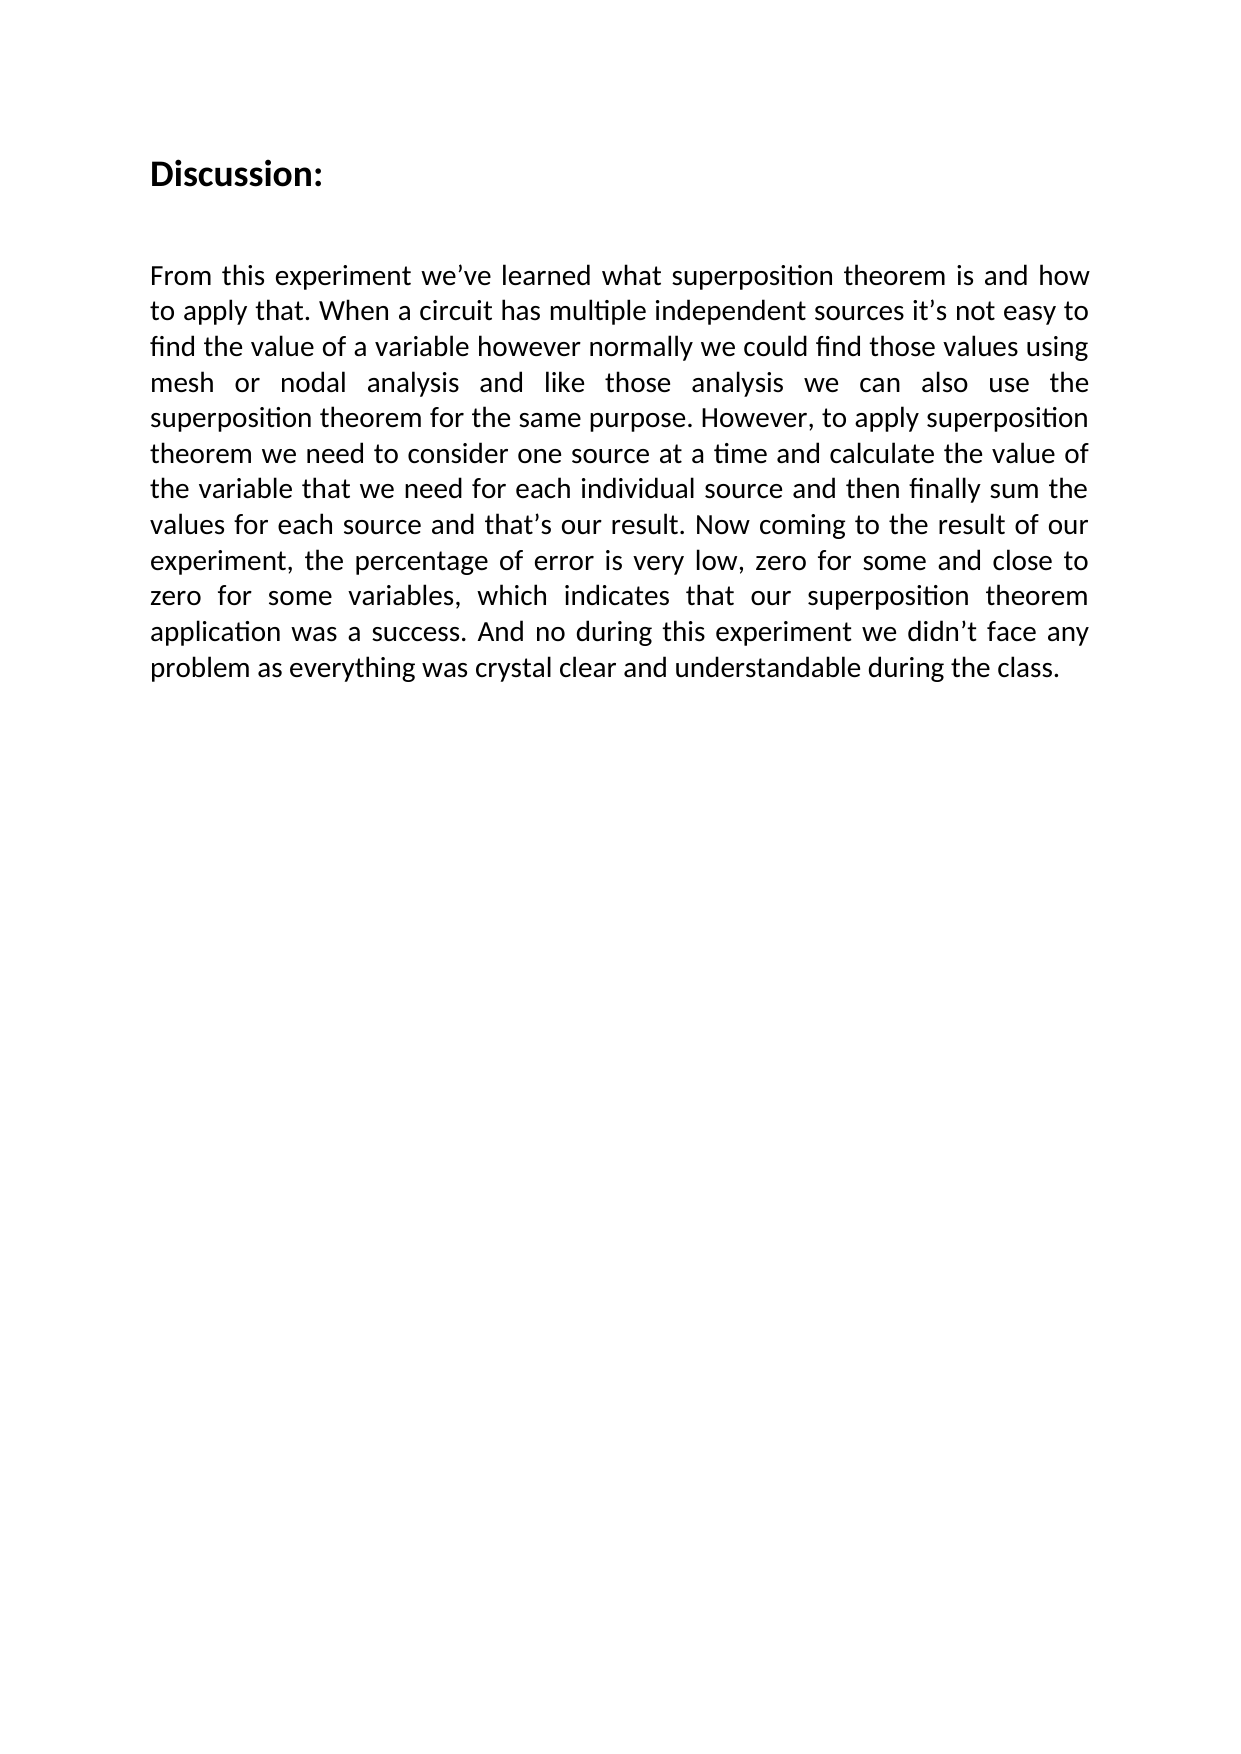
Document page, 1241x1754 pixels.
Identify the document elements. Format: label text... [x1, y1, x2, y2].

text From this experiment we’ve learned what superposition theorem is and how to apply that. When a circuit has multiple independent sources it’s not easy to find the value of a variable however normally we could find those values using mesh or nodal analysis and like those analysis we can also use the superposition theorem for the same purpose. However, to apply superposition theorem we need to consider one source at a time and calculate the value of the variable that we need for each individual source and then finally sum the values for each source and that’s our result. Now coming to the result of our experiment, the percentage of error is very low, zero for some and close to zero for some variables, which indicates that our superposition theorem application was a success. And no during this experiment we didn’t face any problem as everything was crystal clear and understandable during the class. [150, 257, 1090, 684]
text Discussion: [150, 150, 1090, 196]
